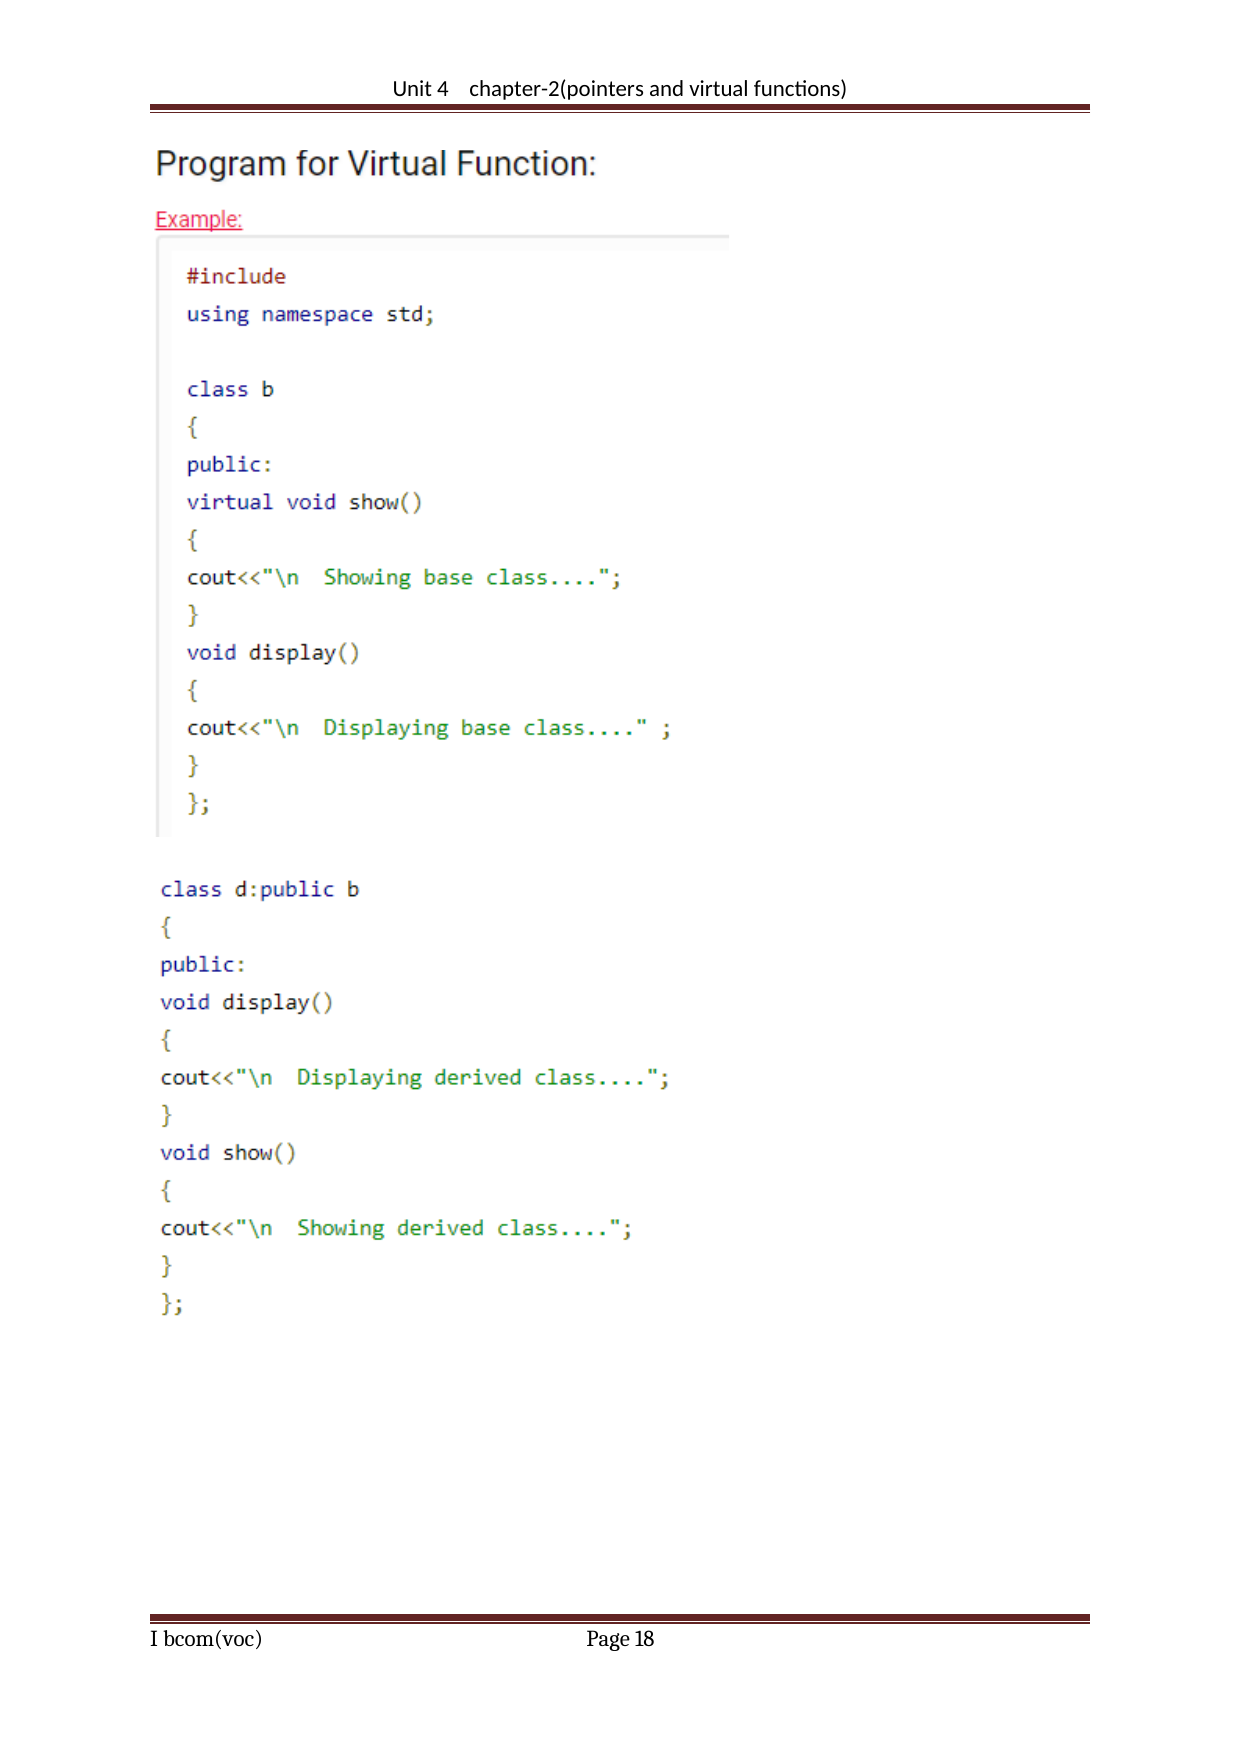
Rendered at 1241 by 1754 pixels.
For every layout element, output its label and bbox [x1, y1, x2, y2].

picture [150, 871, 705, 1342]
picture [150, 150, 730, 837]
